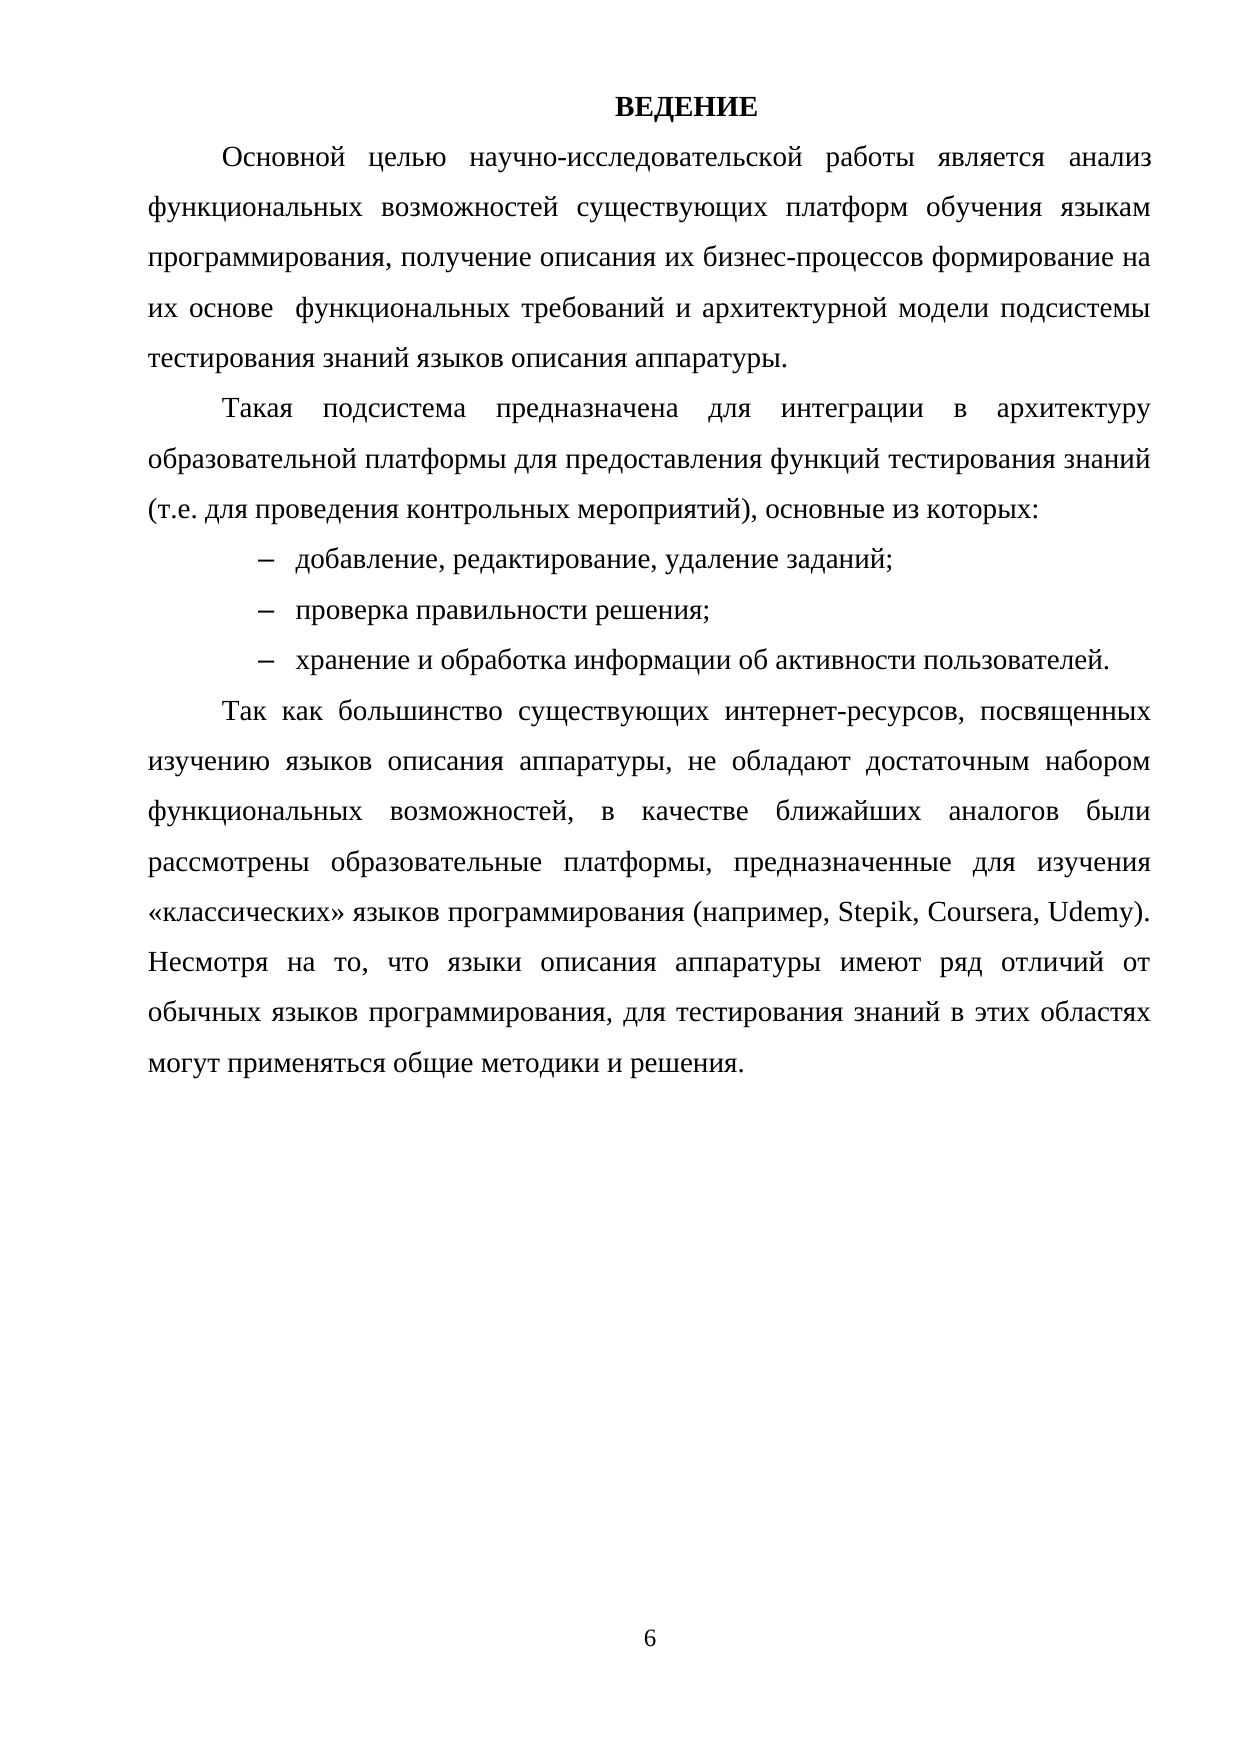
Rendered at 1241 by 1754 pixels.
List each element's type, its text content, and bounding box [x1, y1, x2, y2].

text Такая подсистема предназначена для интеграции в архитектуру образовательной платформы для предоставления функций тестирования знаний (т.е. для проведения контрольных мероприятий), основные из которых: [148, 391, 1152, 525]
list добавление, редактирование, удаление заданий; [258, 541, 1152, 575]
text Так как большинство существующих интернет-ресурсов, посвященных изучению языков описания аппаратуры, не обладают достаточным набором функциональных возможностей, в качестве ближайших аналогов были рассмотрены образовательные платформы, предназначенные для изучения «классических» языков программирования (например, Stepik, Coursera, Udemy). Несмотря на то, что языки описания аппаратуры имеют ряд отличий от обычных языков программирования, для тестирования знаний в этих областях могут применяться общие методики и решения. [148, 693, 1152, 1078]
text Основной целью научно-исследовательской работы является анализ функциональных возможностей существующих платформ обучения языкам программирования, получение описания их бизнес-процессов формирование на их основе функциональных требований и архитектурной модели подсистемы тестирования знаний языков описания аппаратуры. [148, 139, 1152, 374]
list проверка правильности решения; [258, 592, 1152, 626]
subtitle ВЕДЕНИЕ [148, 89, 1152, 122]
list хранение и обработка информации об активности пользователей. [258, 642, 1152, 676]
